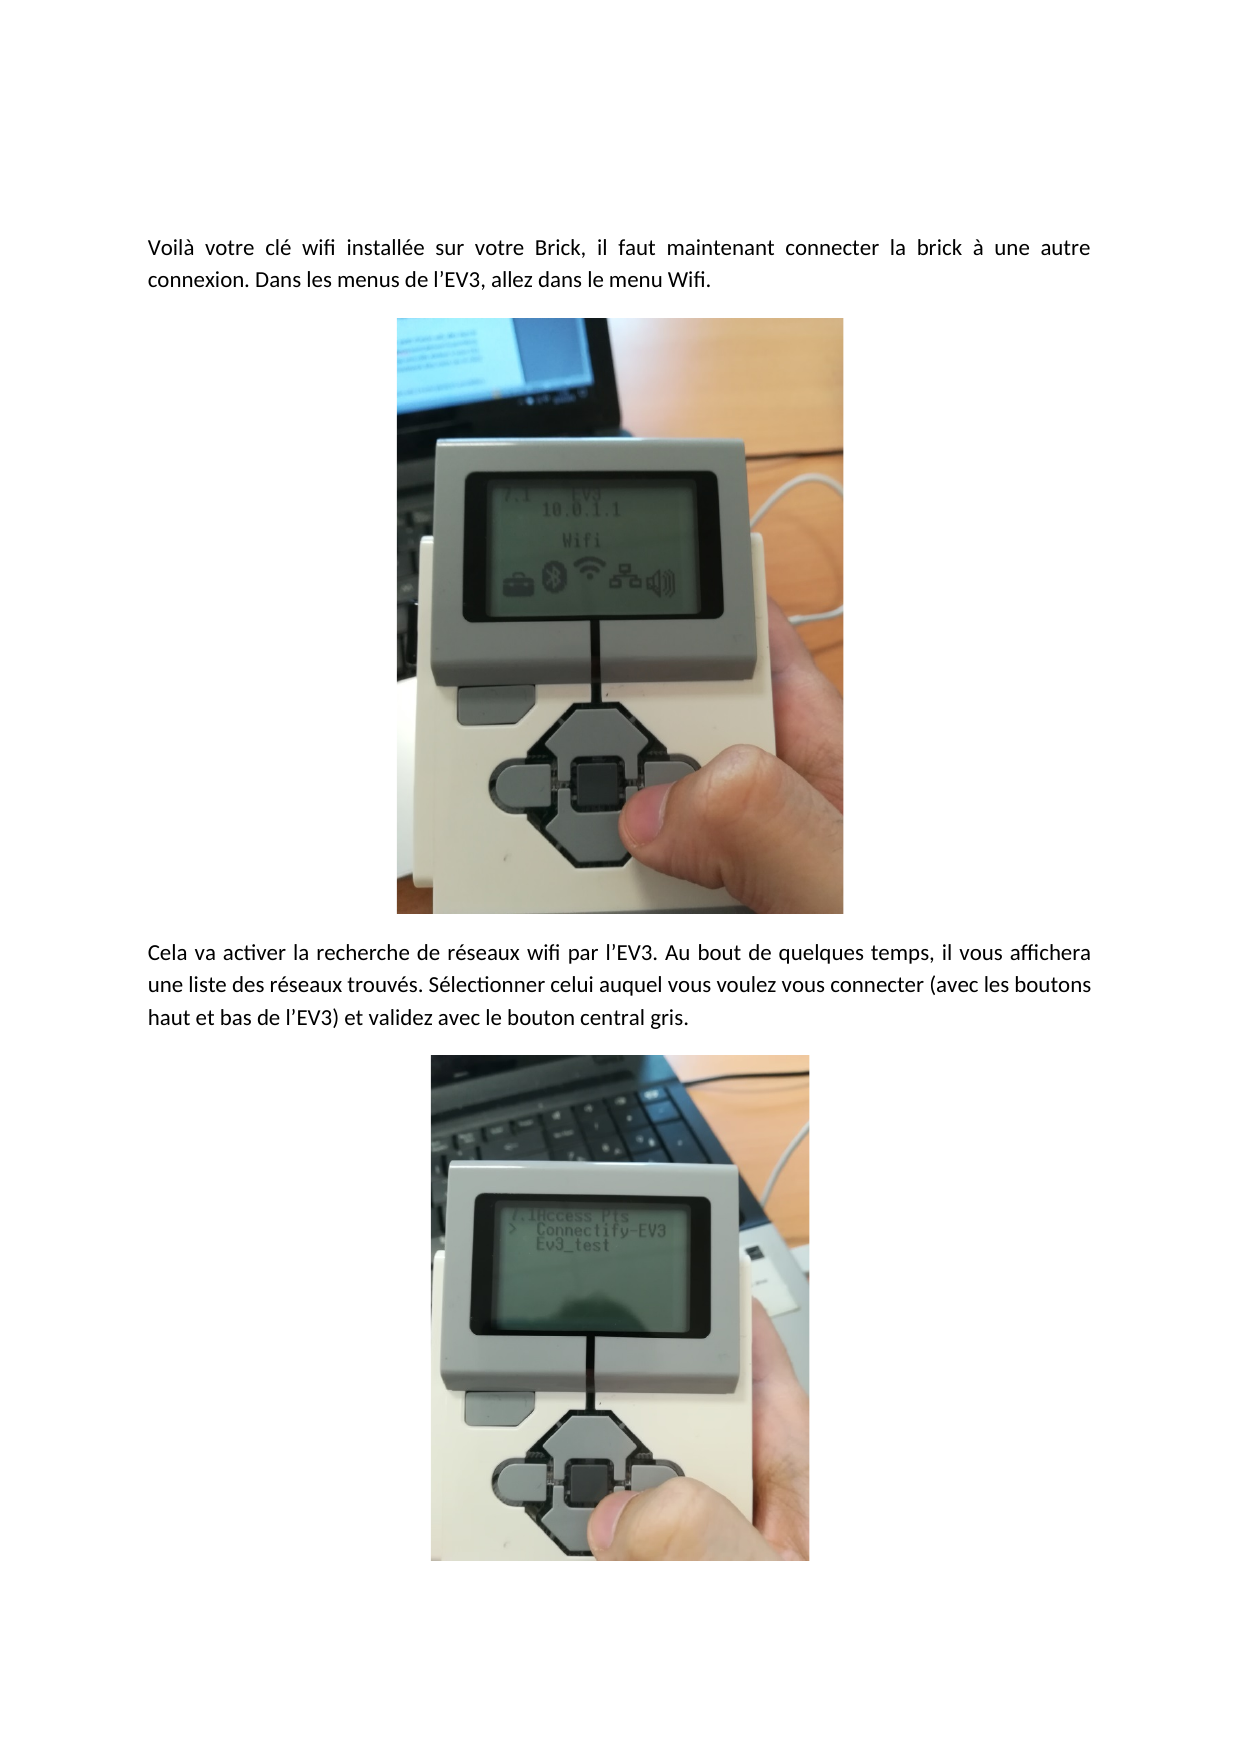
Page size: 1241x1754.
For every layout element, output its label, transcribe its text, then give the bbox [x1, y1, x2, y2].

text Cela va activer la recherche de réseaux wifi par l’EV3. Au bout de quelques temps, il vous affichera une liste des réseaux trouvés. Sélectionner celui auquel vous voulez vous connecter (avec les boutons haut et bas de l’EV3) et validez avec le bouton central gris. [148, 938, 1093, 1031]
picture [396, 318, 844, 914]
text Voilà votre clé wifi installée sur votre Brick, il faut maintenant connecter la brick à une autre connexion. Dans les menus de l’EV3, allez dans le menu Wifi. [148, 201, 1093, 293]
picture [430, 1055, 810, 1561]
